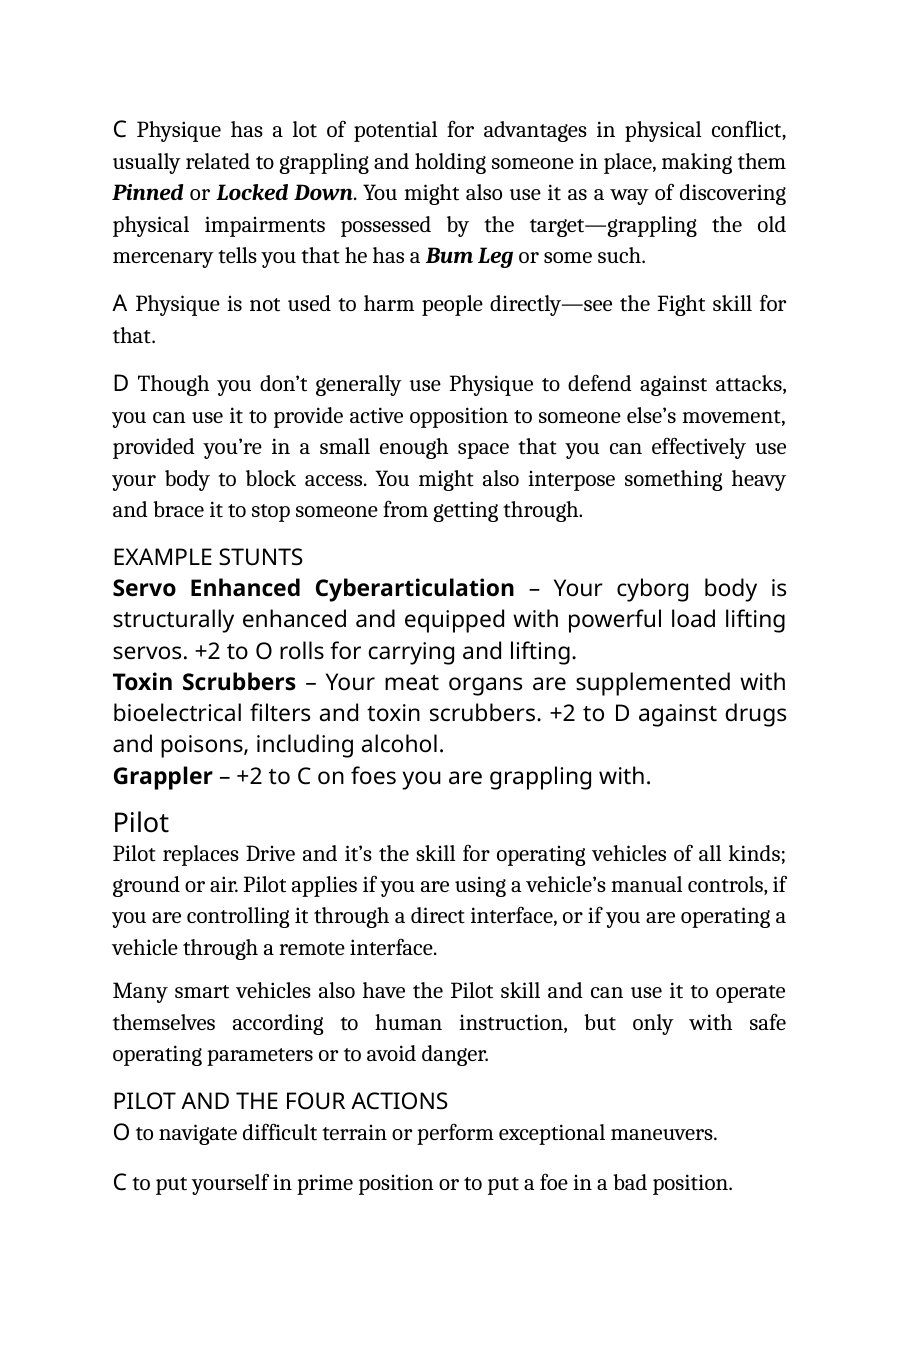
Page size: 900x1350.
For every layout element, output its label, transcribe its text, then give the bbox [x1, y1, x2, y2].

text Pilot replaces Drive and it’s the skill for operating vehicles of all kinds; ground or air. Pilot applies if you are using a vehicle’s manual controls, if you are controlling it through a direct interface, or if you are operating a vehicle through a remote interface. [112, 840, 787, 961]
subtitle Pilot and the Four Actions [112, 1085, 787, 1116]
text Grappler – +2 to C on foes you are grappling with. [112, 760, 787, 791]
text Many smart vehicles also have the Pilot skill and can use it to operate themselves according to human instruction, but only with safe operating parameters or to avoid danger. [112, 978, 787, 1067]
text A Physique is not used to harm people directly—see the Fight skill for that. [112, 287, 787, 349]
text C Physique has a lot of potential for advantages in physical conflict, usually related to grappling and holding someone in place, making them Pinned or Locked Down. You might also use it as a way of discovering physical impairments possessed by the target—grappling the old mercenary tells you that he has a Bum Leg or some such. [112, 112, 787, 269]
text C to put yourself in prime position or to put a foe in a bad position. [112, 1166, 787, 1197]
text Toxin Scrubbers – Your meat organs are supplemented with bioelectrical filters and toxin scrubbers. +2 to D against drugs and poisons, including alcohol. [112, 666, 787, 760]
subtitle Pilot [112, 803, 787, 840]
text D Though you don’t generally use Physique to defend against attacks, you can use it to provide active opposition to someone else’s movement, provided you’re in a small enough space that you can effectively use your body to block access. You might also interpose something heavy and brace it to stop someone from getting through. [112, 367, 787, 523]
text Servo Enhanced Cyberarticulation – Your cyborg body is structurally enhanced and equipped with powerful load lifting servos. +2 to O rolls for carrying and lifting. [112, 572, 787, 666]
text O to navigate difficult terrain or perform exceptional maneuvers. [112, 1116, 787, 1147]
subtitle Example Stunts [112, 541, 787, 572]
